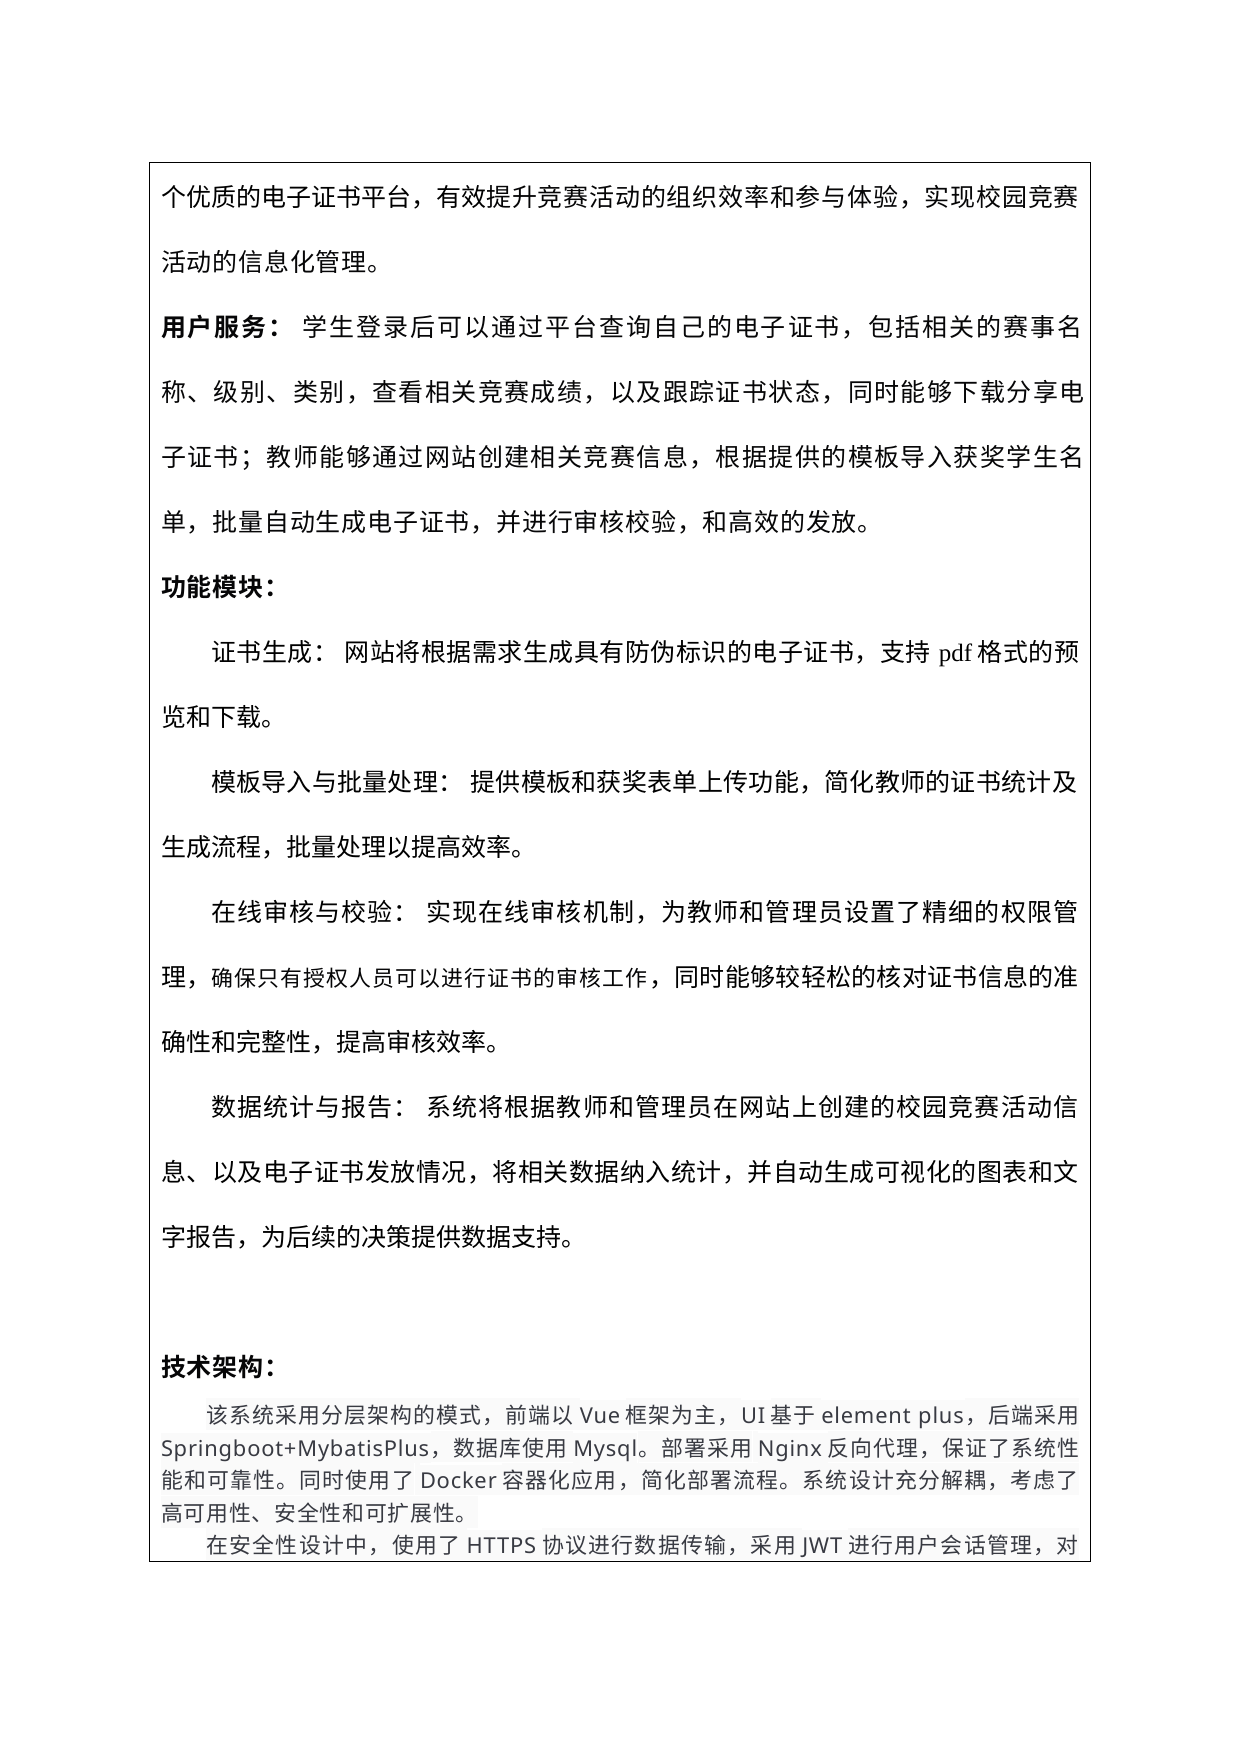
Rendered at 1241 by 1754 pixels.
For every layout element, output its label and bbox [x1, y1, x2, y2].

table_cell [150, 163, 1090, 1561]
